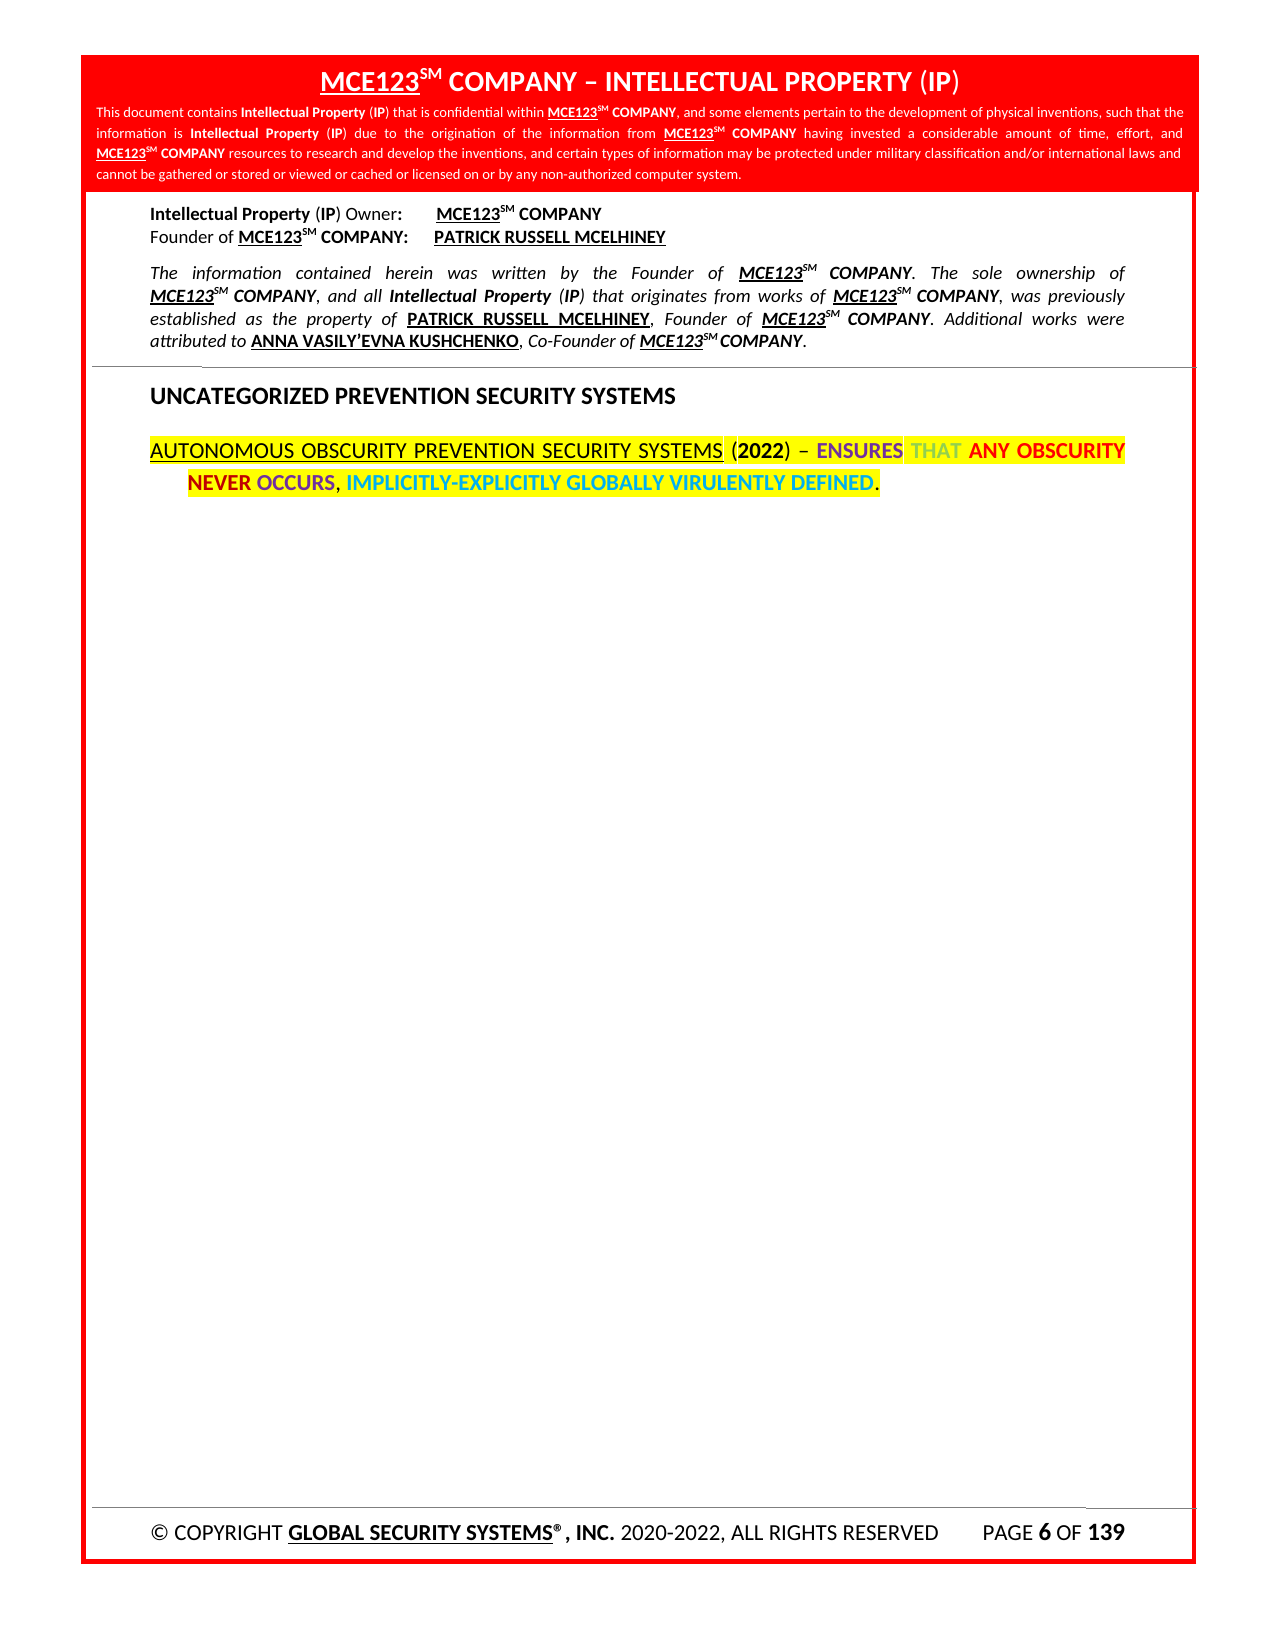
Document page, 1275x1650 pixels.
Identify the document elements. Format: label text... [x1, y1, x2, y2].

text AUTONOMOUS OBSCURITY PREVENTION SECURITY SYSTEMS (2022) – ENSURES THAT ANY OBSCURITY NEVER OCCURS, IMPLICITLY-EXPLICITLY GLOBALLY VIRULENTLY DEFINED. [150, 436, 1125, 497]
text UNCATEGORIZED PREVENTION SECURITY SYSTEMS [150, 381, 1125, 411]
